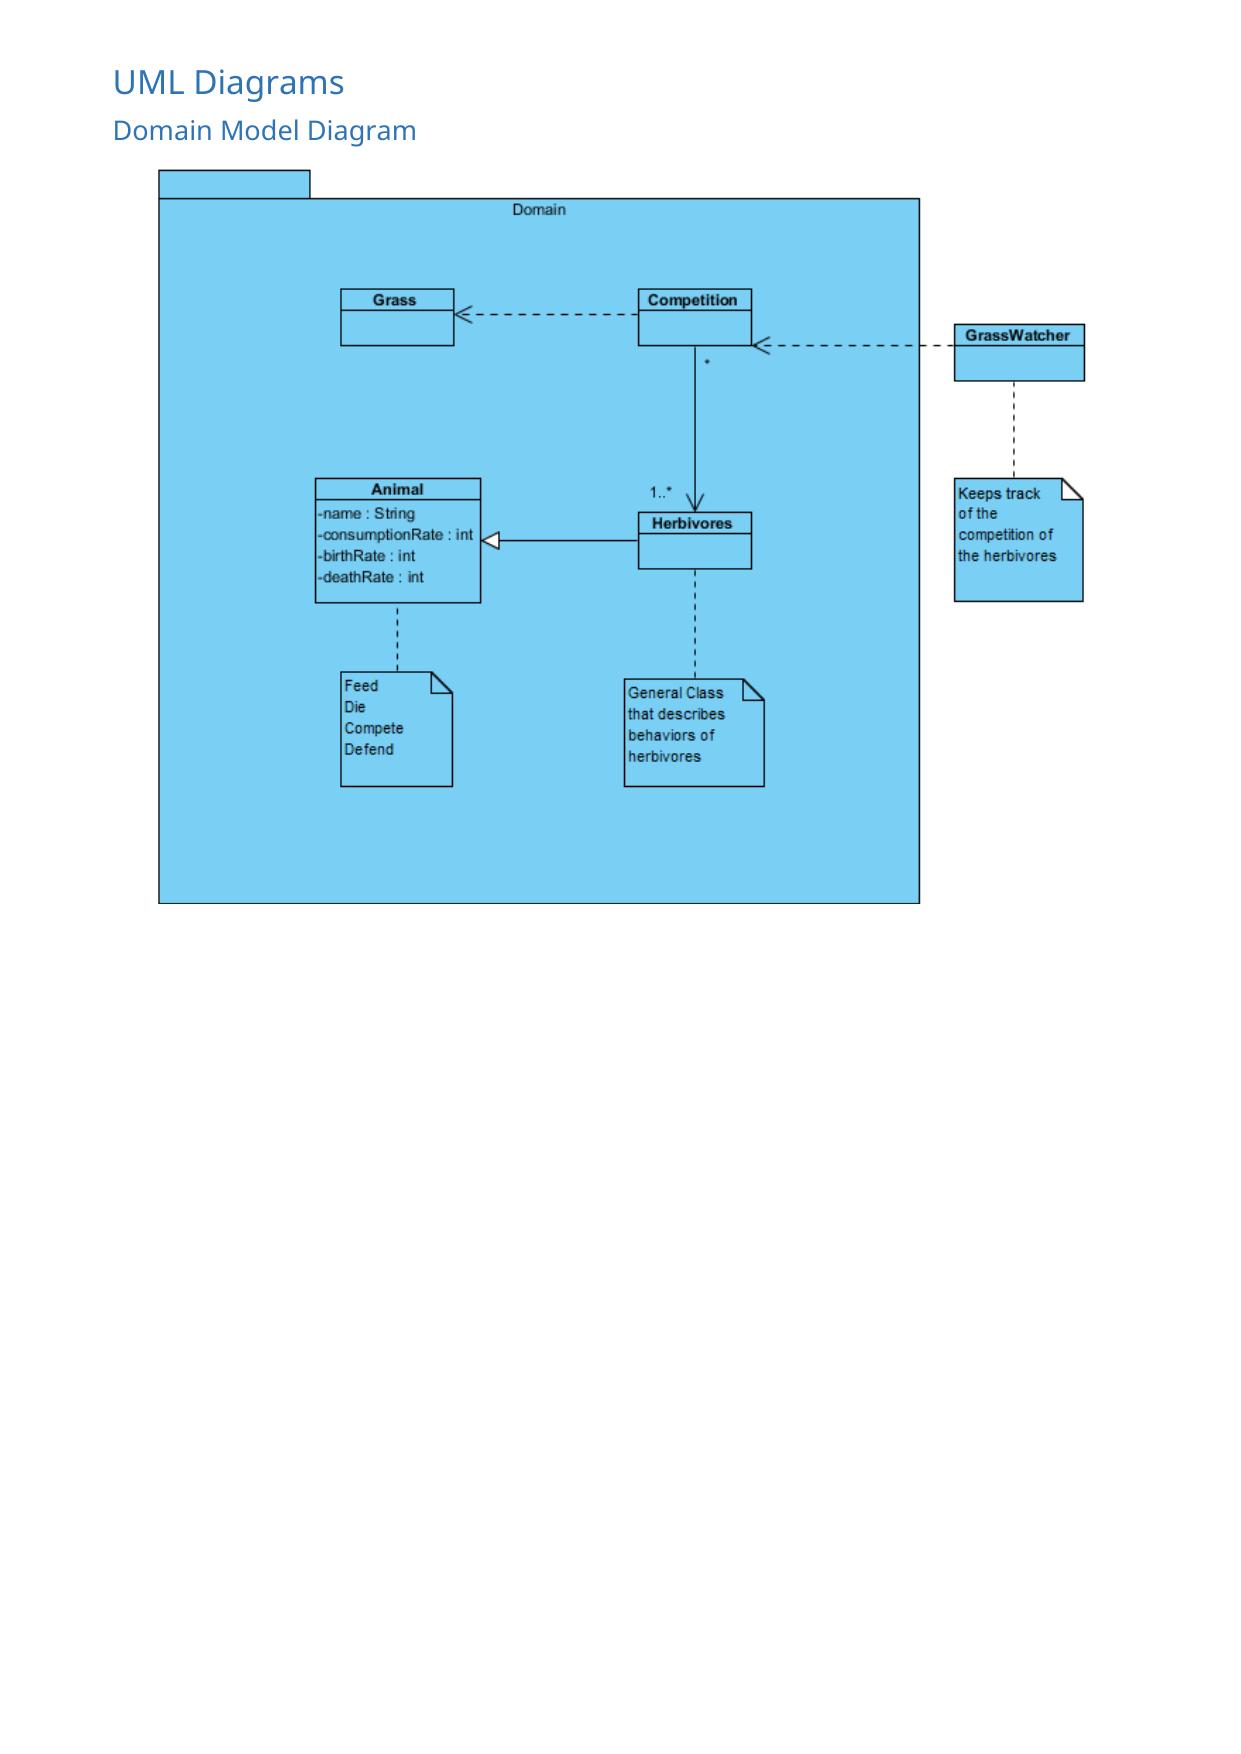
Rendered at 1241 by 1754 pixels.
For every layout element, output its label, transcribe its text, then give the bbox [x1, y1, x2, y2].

subtitle Domain Model Diagram [112, 111, 1128, 148]
picture [150, 161, 1091, 904]
